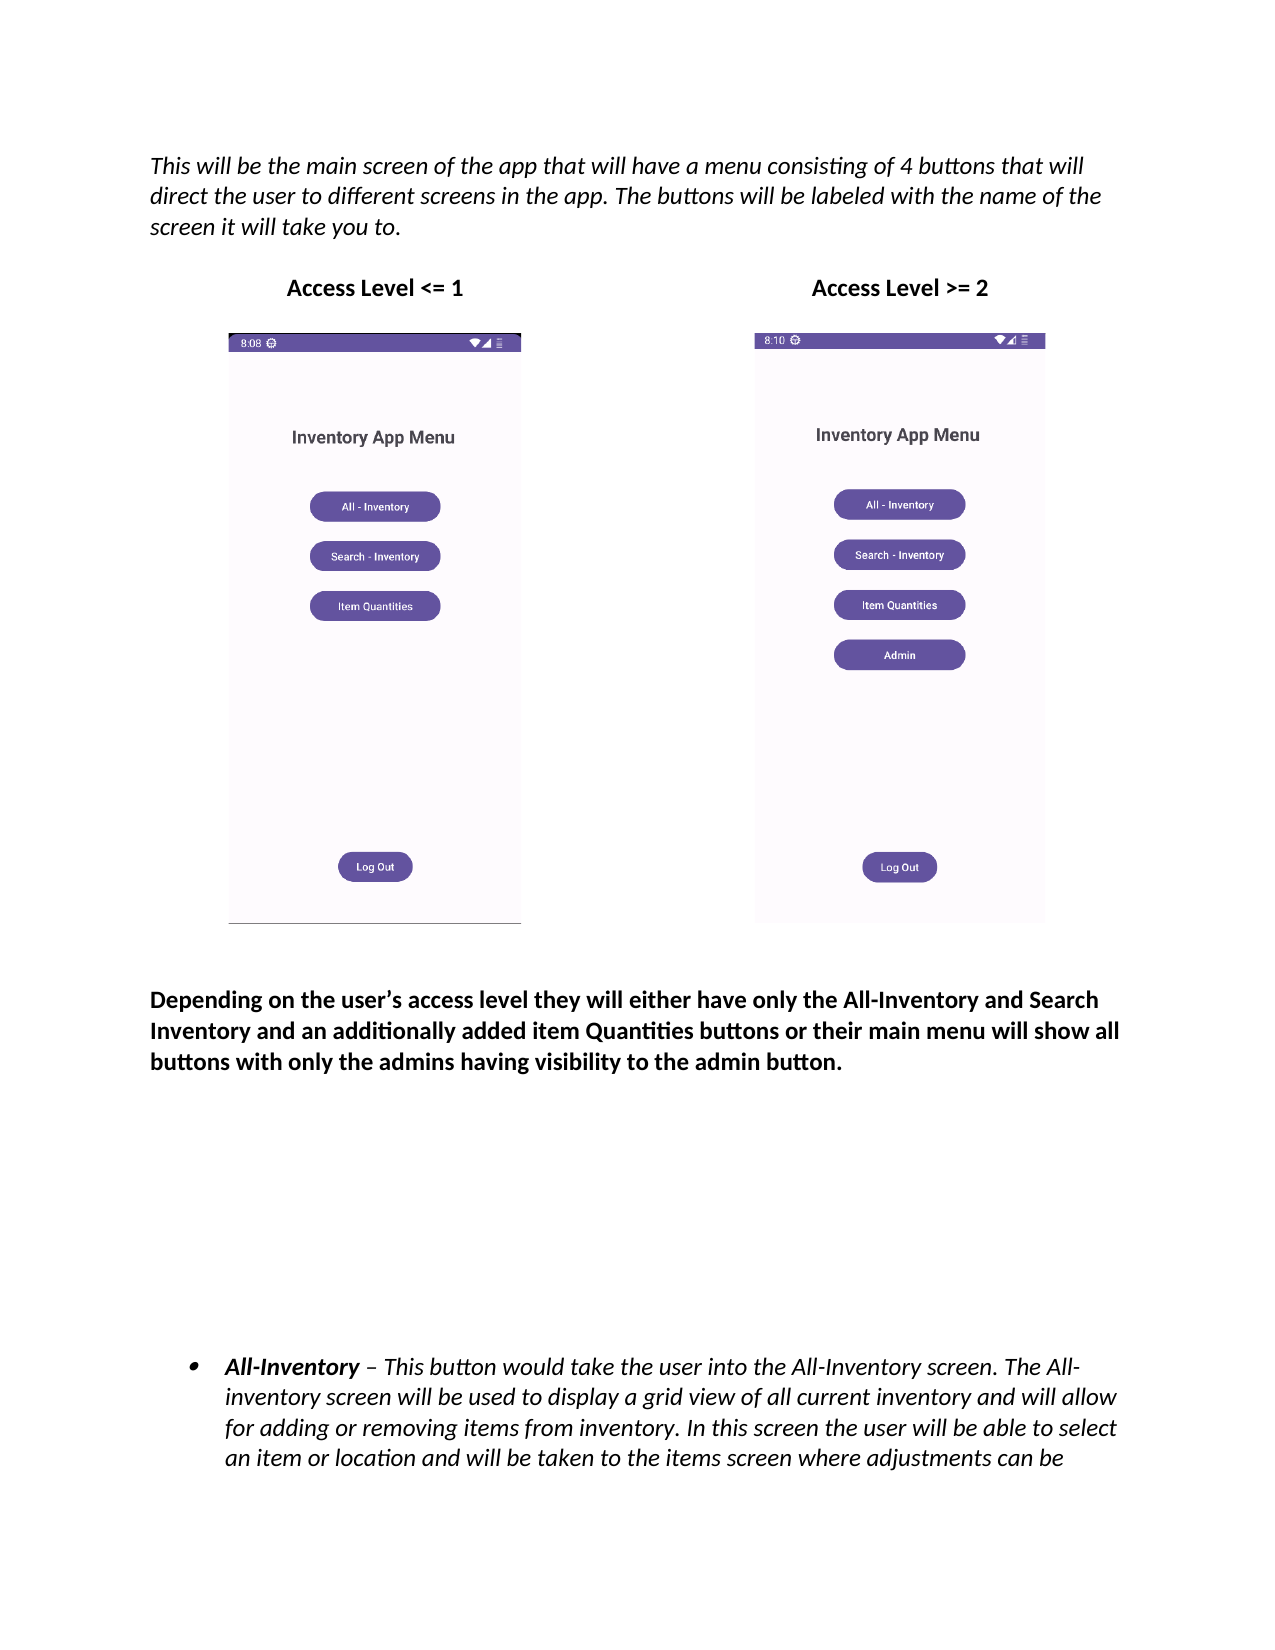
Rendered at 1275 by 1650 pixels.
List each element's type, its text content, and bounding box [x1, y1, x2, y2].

text Access Level <= 1 [150, 272, 600, 303]
text This will be the main screen of the app that will have a menu consisting of 4 buttons that will direct the user to different screens in the app. The buttons will be labeled with the name of the screen it will take you to. [150, 150, 1125, 242]
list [187, 1351, 1125, 1473]
text Access Level >= 2 [675, 272, 1125, 303]
text Depending on the user’s access level they will either have only the All-Inventory and Search Inventory and an additionally added item Quantities buttons or their main menu will show all buttons with only the admins having visibility to the admin button. [150, 984, 1125, 1076]
picture [228, 333, 522, 924]
picture [754, 333, 1046, 923]
